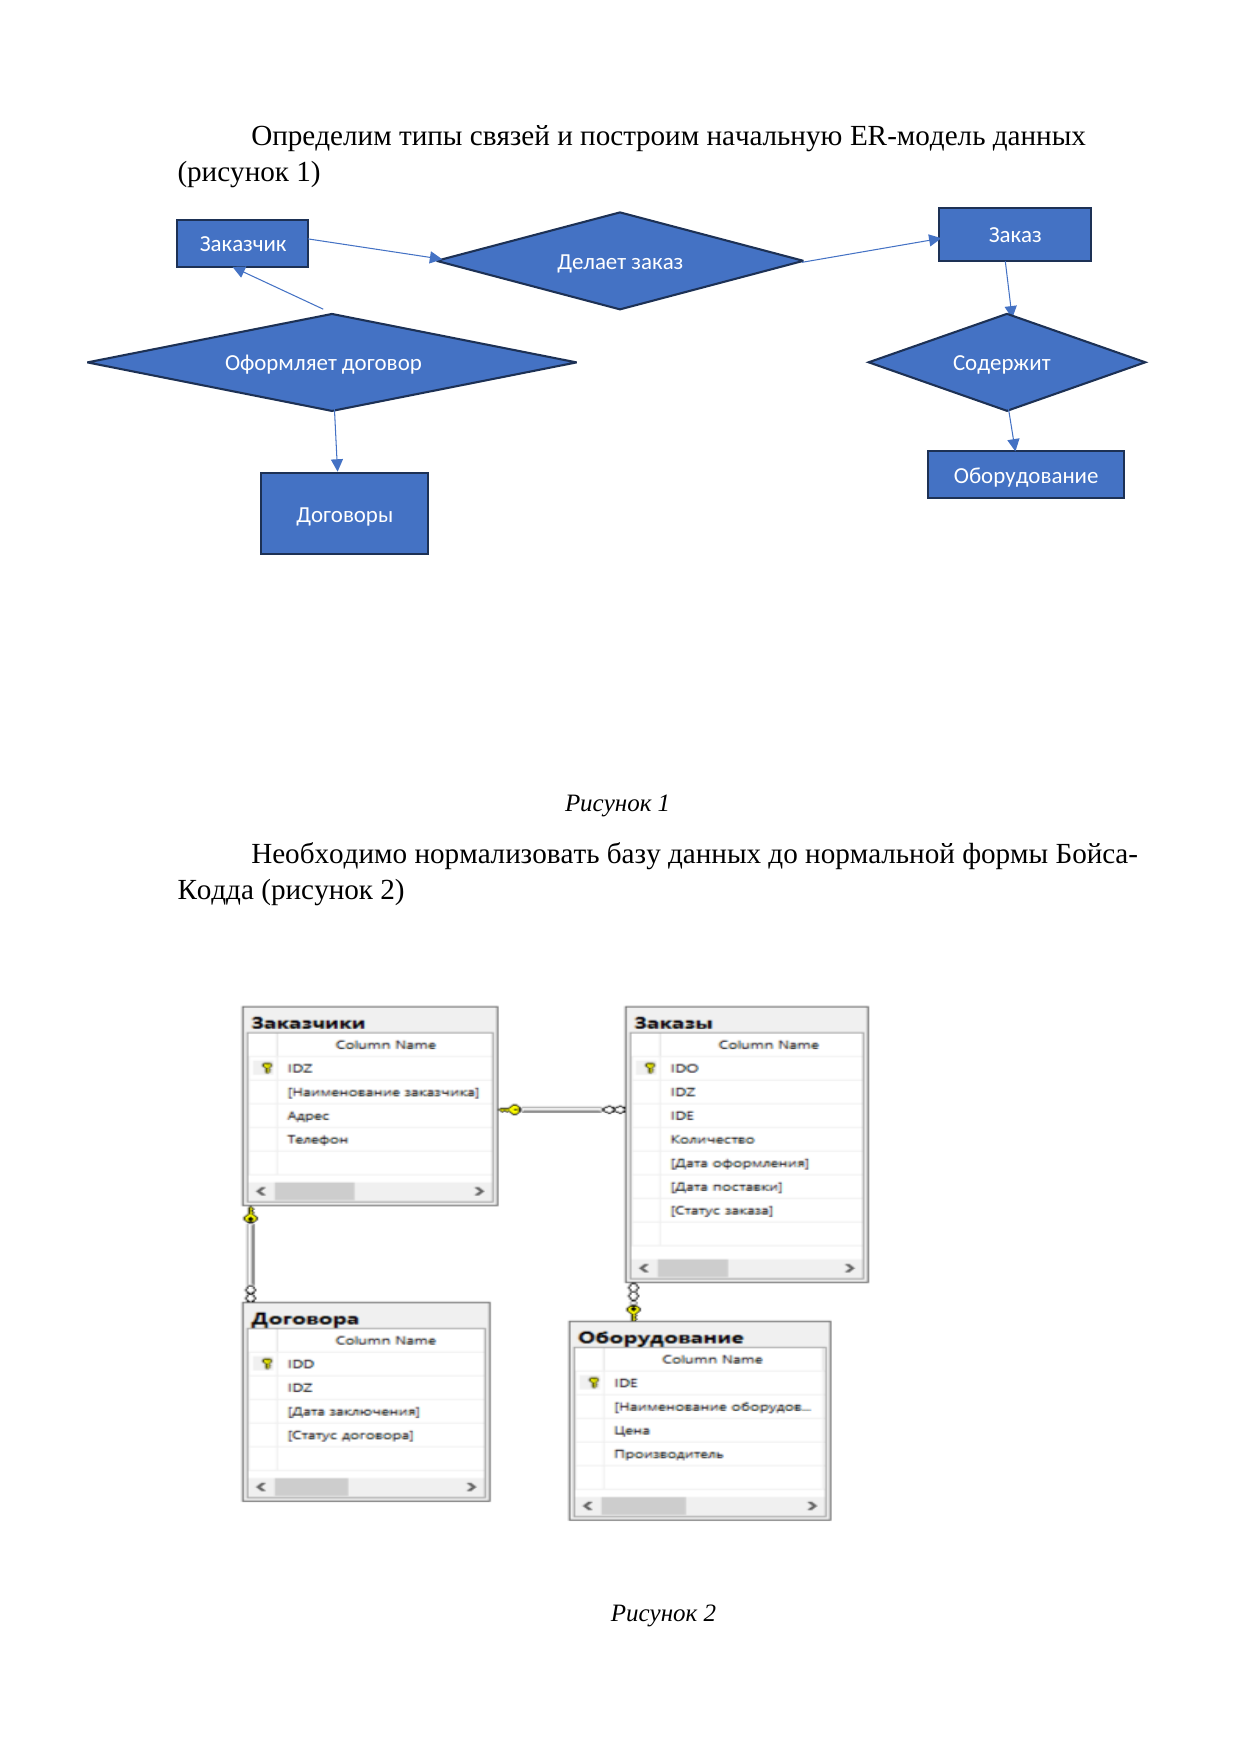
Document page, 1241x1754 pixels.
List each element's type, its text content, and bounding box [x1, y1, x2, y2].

picture [177, 977, 1143, 1579]
text Определим типы связей и построим начальную ER-модель данных (рисунок 1) [177, 118, 1152, 188]
text Рисунок 1 [177, 788, 1152, 817]
text Необходимо нормализовать базу данных до нормальной формы Бойса-Кодда (рисунок 2) [177, 836, 1152, 906]
text Рисунок 2 [177, 1598, 1152, 1627]
